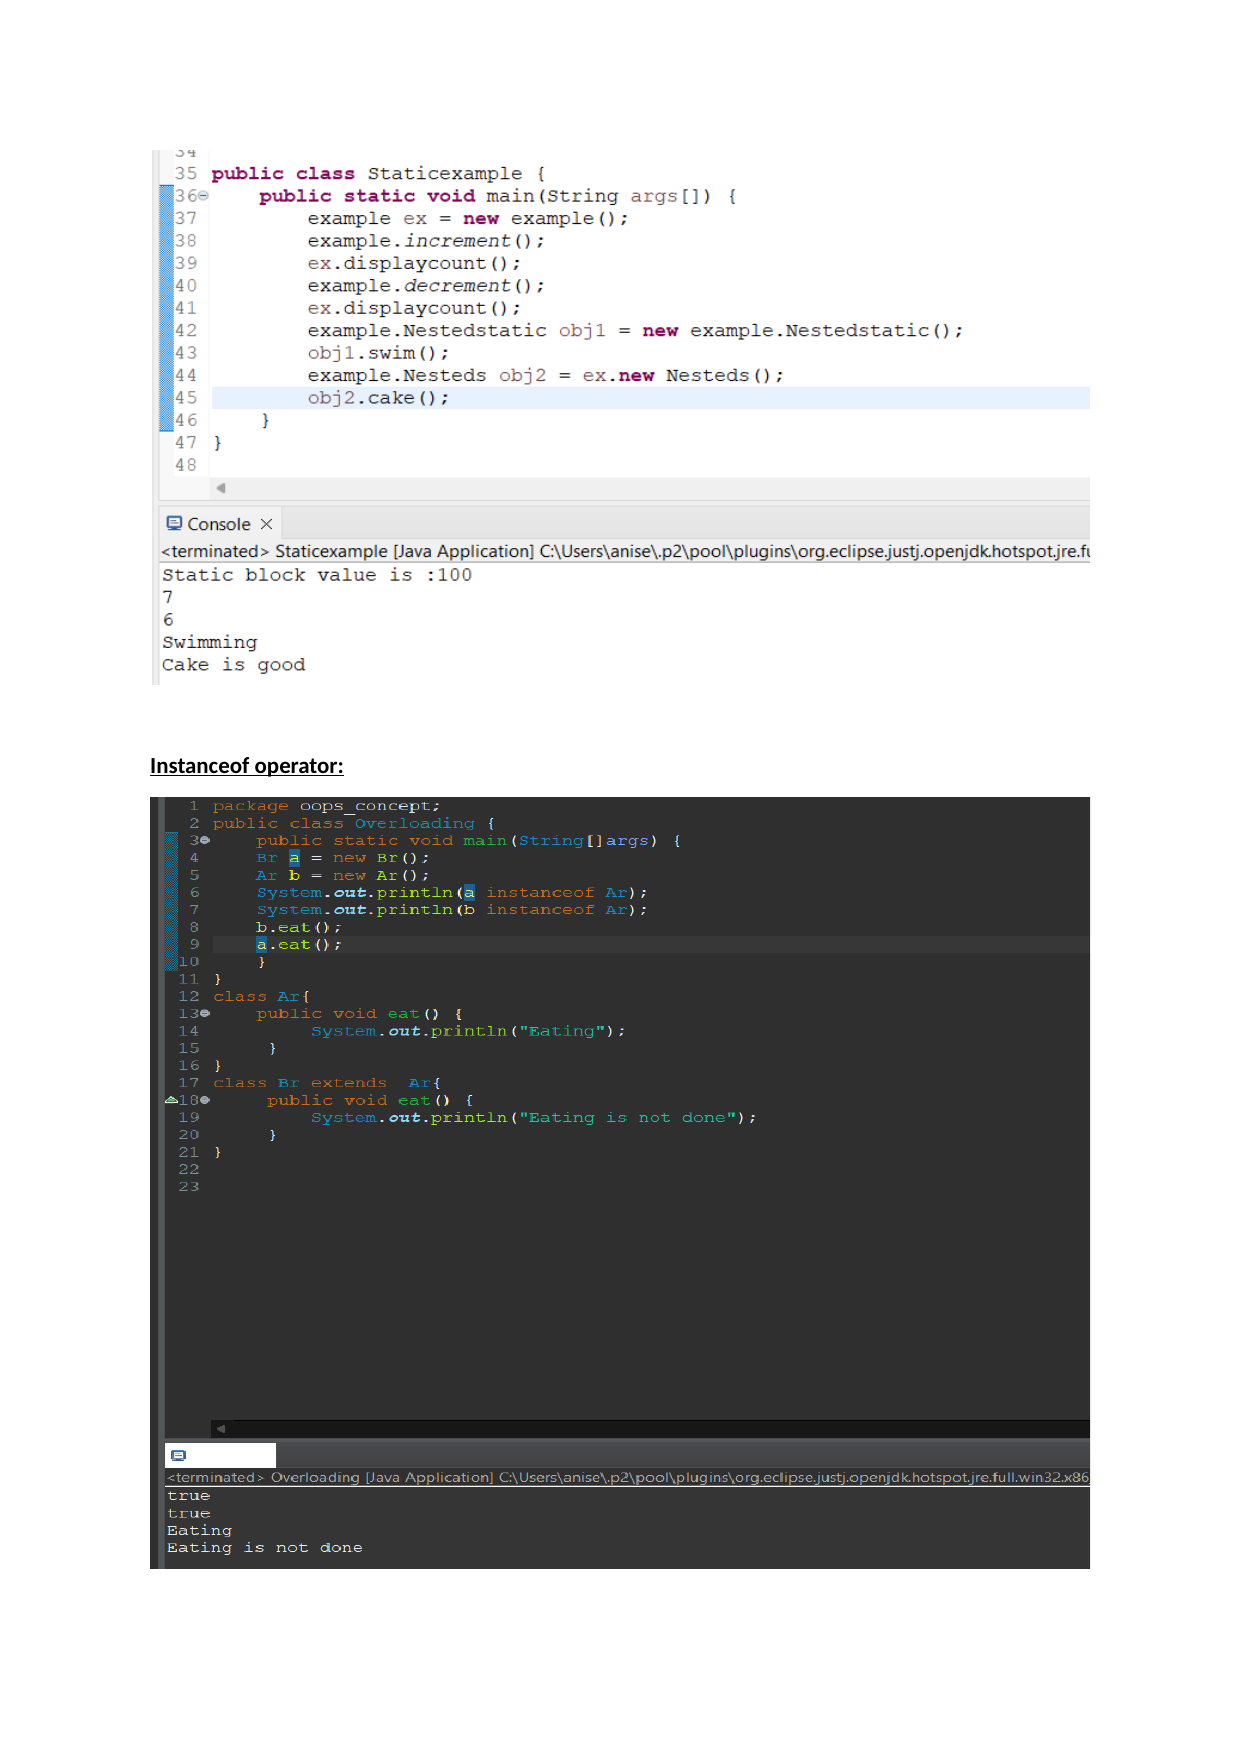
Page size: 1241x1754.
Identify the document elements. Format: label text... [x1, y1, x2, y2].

picture [150, 150, 1091, 685]
text Instanceof operator: [150, 751, 1090, 779]
picture [150, 797, 1091, 1569]
